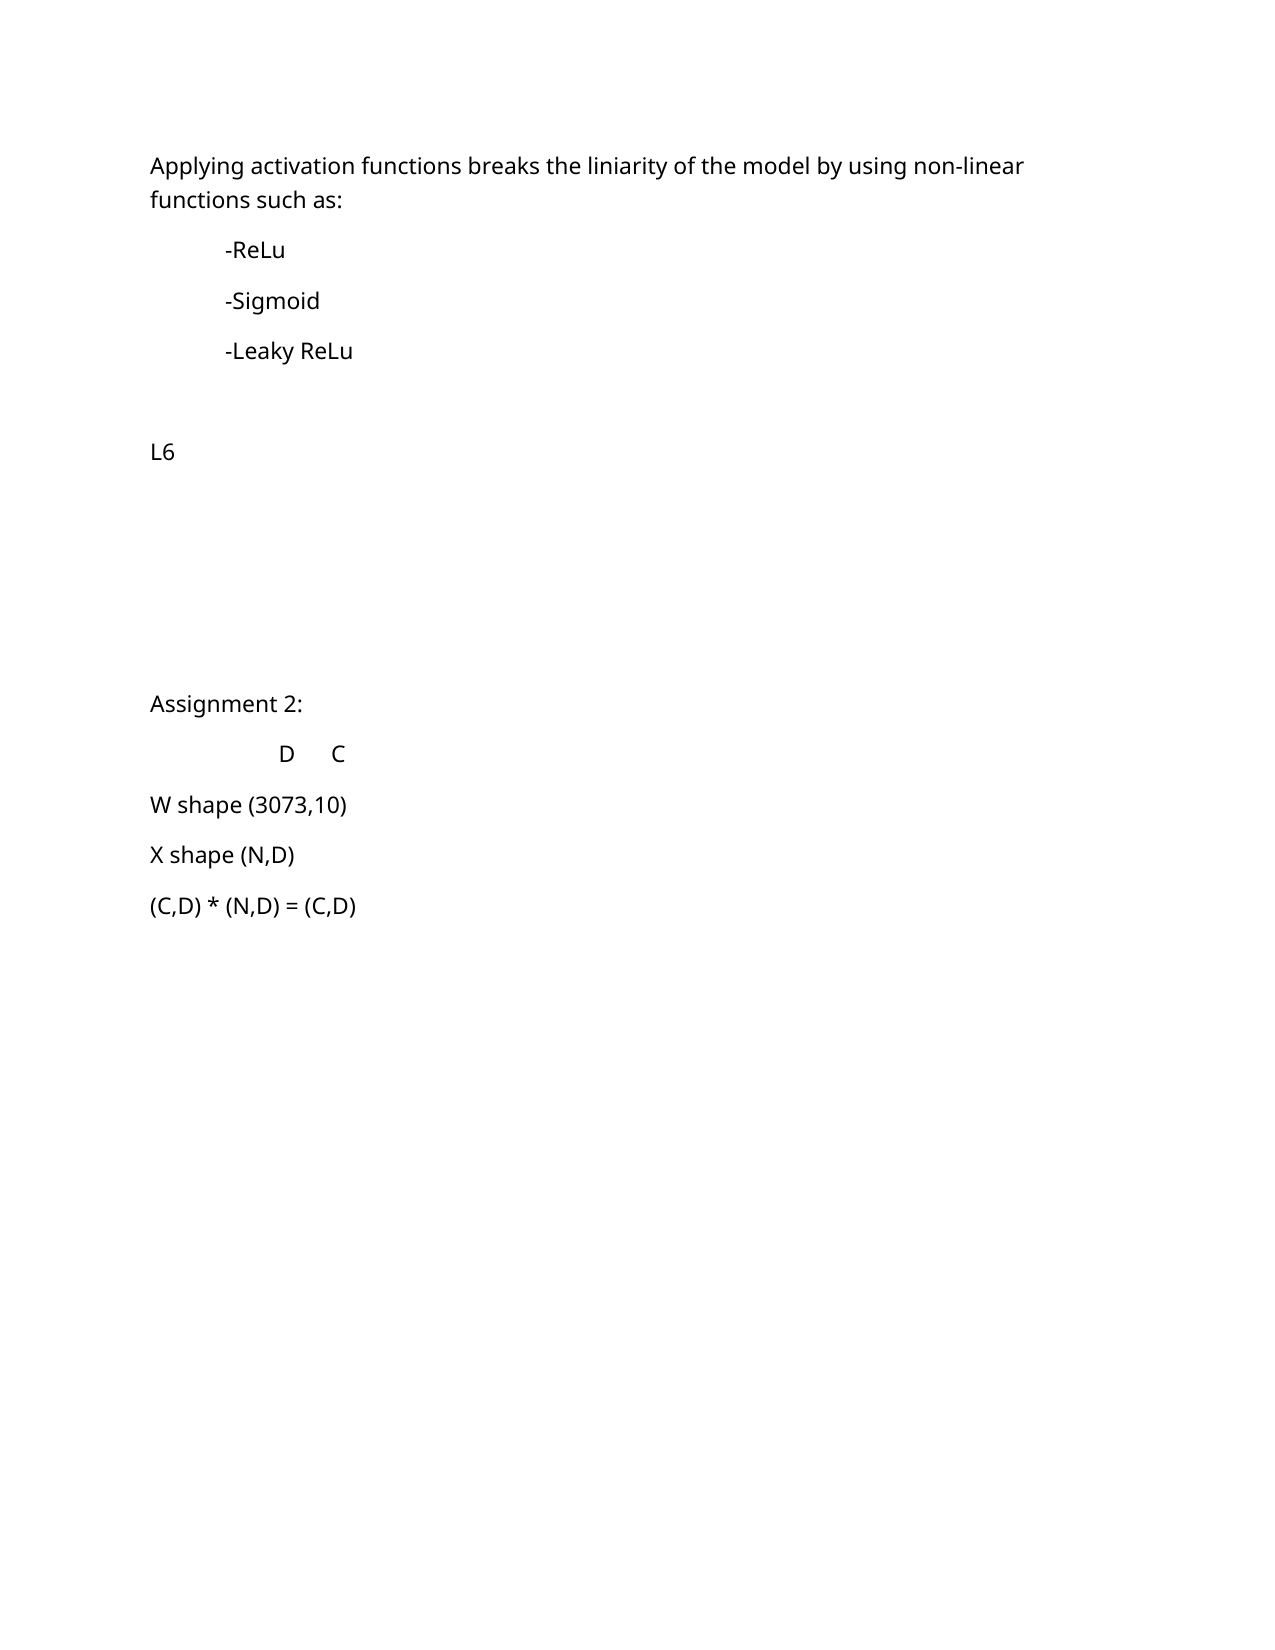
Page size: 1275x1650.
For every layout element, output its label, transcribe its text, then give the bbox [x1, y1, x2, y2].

text -Sigmoid [150, 284, 1125, 316]
text -Leaky ReLu [150, 335, 1125, 366]
text X shape (N,D) [150, 839, 1125, 870]
text Assignment 2: [150, 688, 1125, 719]
text (C,D) * (N,D) = (C,D) [150, 889, 1125, 921]
text W shape (3073,10) [150, 789, 1125, 820]
text Applying activation functions breaks the liniarity of the model by using non-linear functions such as: [150, 150, 1125, 215]
text -ReLu [150, 234, 1125, 265]
text L6 [150, 436, 1125, 467]
text D C [150, 738, 1125, 769]
